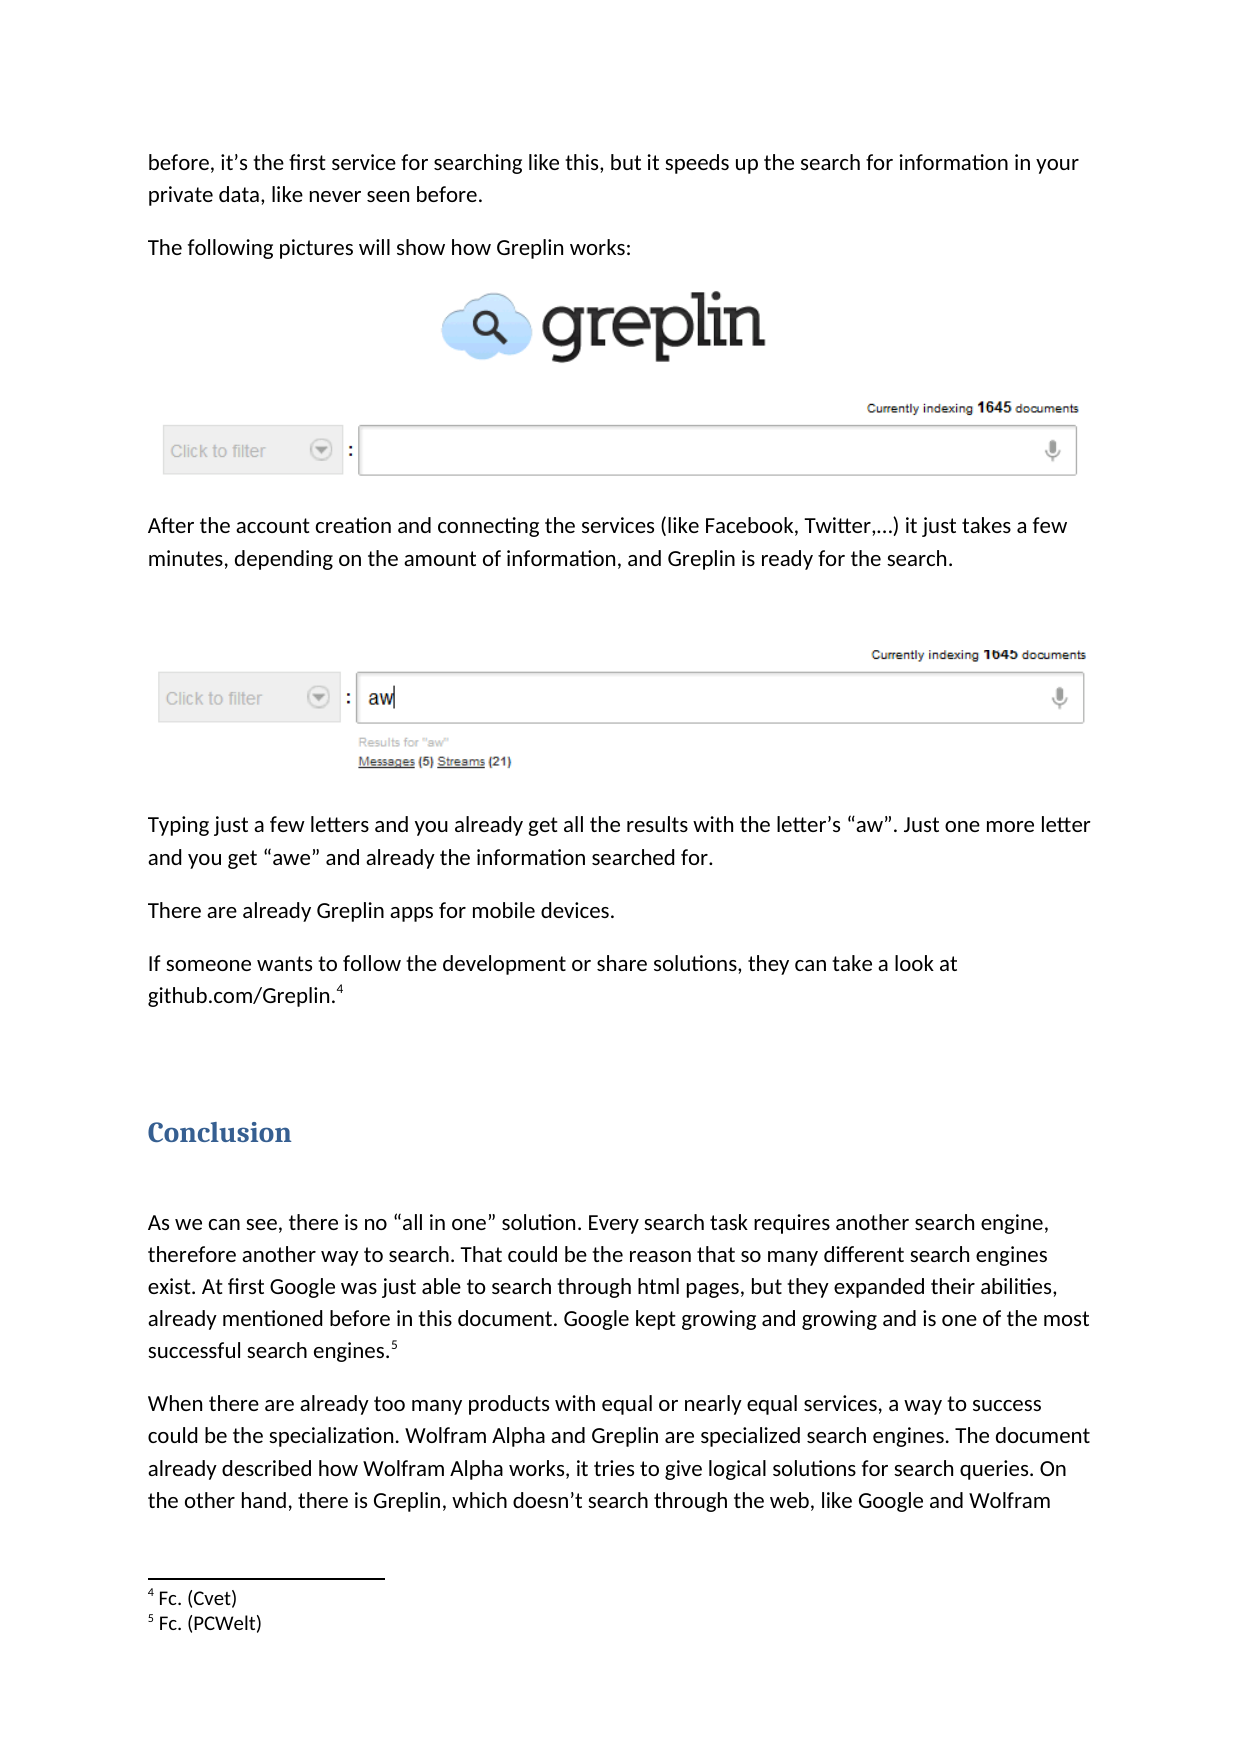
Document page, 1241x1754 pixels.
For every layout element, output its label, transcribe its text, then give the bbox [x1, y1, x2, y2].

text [148, 1389, 1093, 1514]
picture [147, 285, 1092, 487]
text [148, 148, 1093, 208]
text There are already Greplin apps for mobile devices. [148, 896, 1093, 924]
text As we can see, there is no “all in one” solution. Every search task requires another search engine, therefore another way to search. That could be the reason that so many different search engines exist. At first Google was just able to search through html pages, but they expanded their abilities, already mentioned before in this document. Google kept growing and growing and is one of the most successful search engines. [148, 1208, 1093, 1364]
picture [147, 650, 1092, 786]
text Typing just a few letters and you already get all the results with the letter’s “aw”. Just one more letter and you get “awe” and already the information searched for. [148, 811, 1093, 871]
text The following pictures will show how Greplin works: [148, 233, 1093, 261]
text If someone wants to follow the development or share solutions, they can take a look at github.com/Greplin. [148, 949, 1093, 1009]
text After the account creation and connecting the services (like Facebook, Twitter,…) it just takes a few minutes, depending on the amount of information, and Greplin is ready for the search. [148, 512, 1093, 572]
subtitle Conclusion [148, 1116, 1093, 1150]
